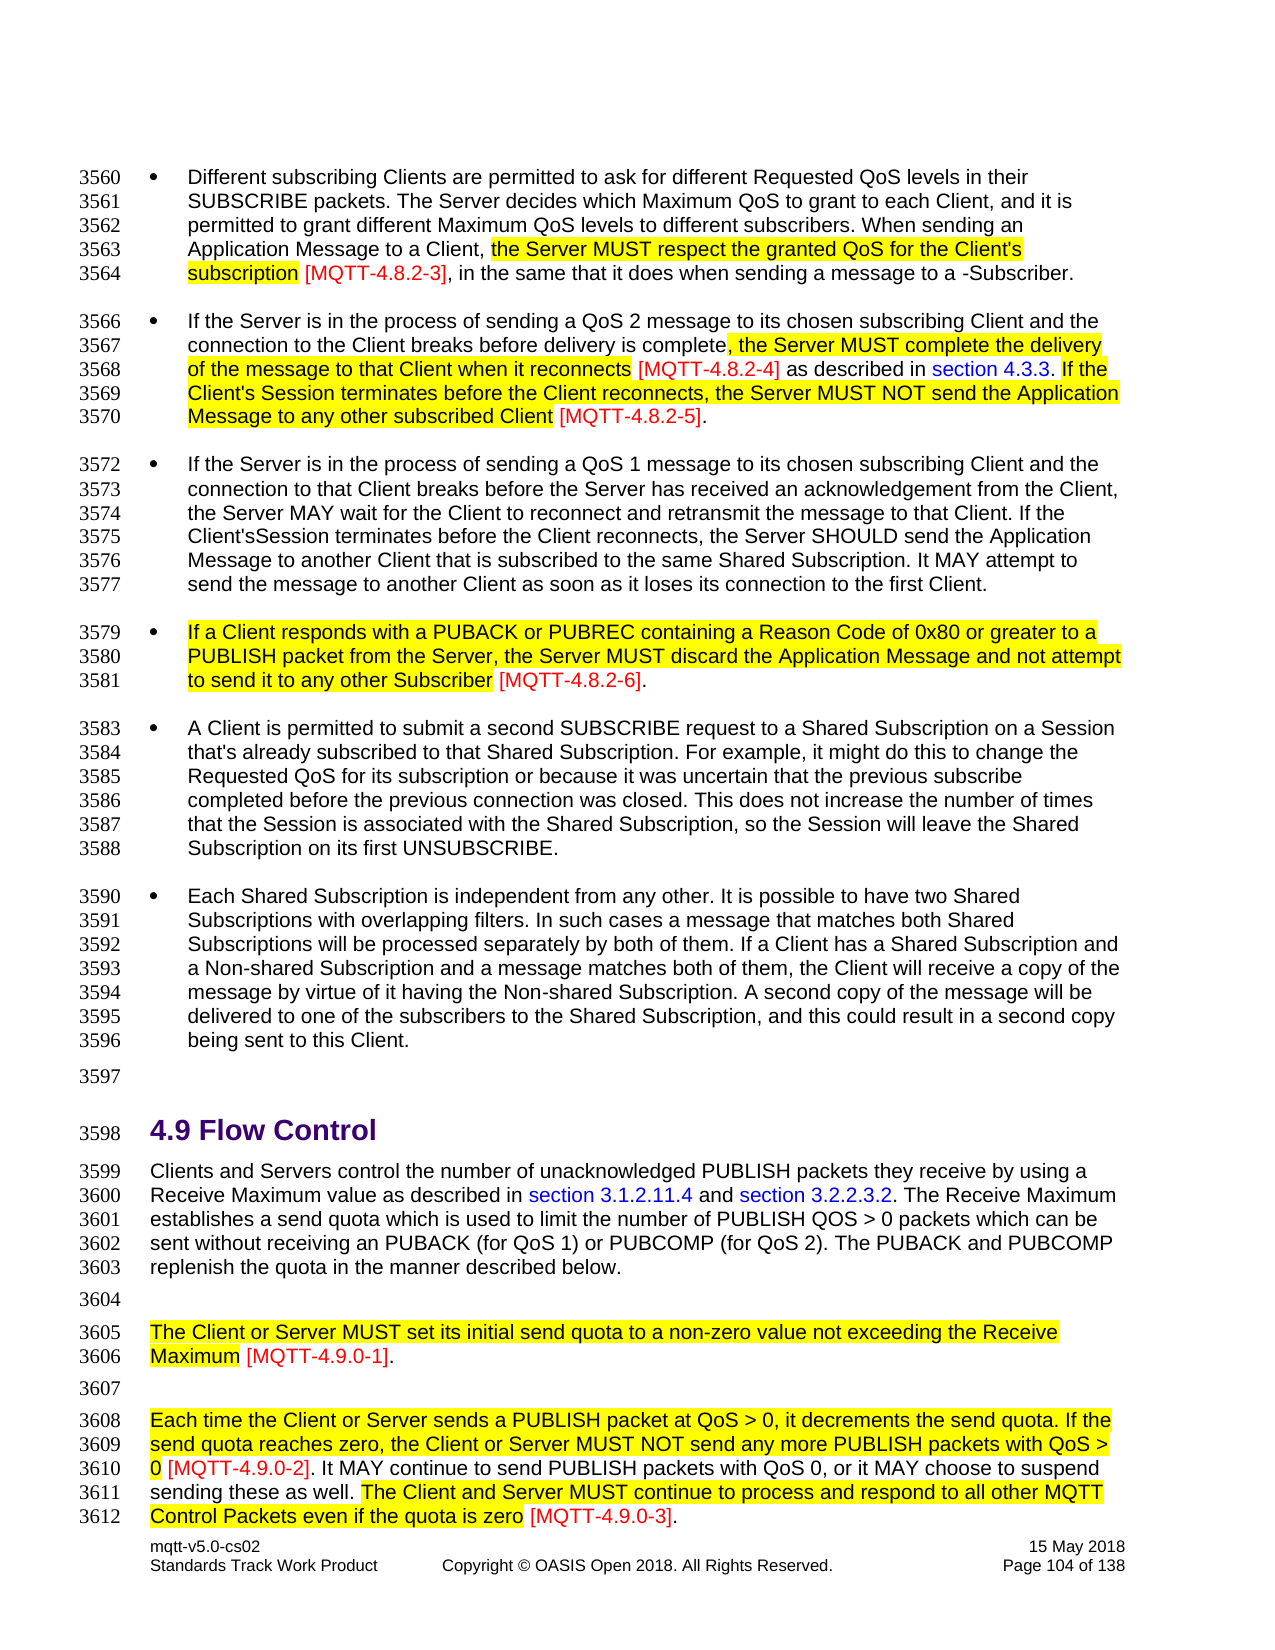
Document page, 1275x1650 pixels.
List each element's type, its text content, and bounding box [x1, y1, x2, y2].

list Each Shared Subscription is independent from any other. It is possible to have two Shared Subscriptions with overlapping filters. In such cases a message that matches both Shared Subscriptions will be processed separately by both of them. If a Client has a Shared Subscription and a Non-shared Subscription and a message matches both of them, the Client will receive a copy of the message by virtue of it having the Non-shared Subscription. A second copy of the message will be delivered to one of the subscribers to the Shared Subscription, and this could result in a second copy being sent to this Client. [150, 884, 1125, 1052]
list If the Server is in the process of sending a QoS 1 message to its chosen subscribing Client and the connection to that Client breaks before the Server has received an acknowledgement from the Client, the Server MAY wait for the Client to reconnect and retransmit the message to that Client. If the Client'sSession terminates before the Client reconnects, the Server SHOULD send the Application Message to another Client that is subscribed to the same Shared Subscription. It MAY attempt to send the message to another Client as soon as it loses its connection to the first Client. [150, 452, 1125, 620]
list A Client is permitted to submit a second SUBSCRIBE request to a Shared Subscription on a Session that's already subscribed to that Shared Subscription. For example, it might do this to change the Requested QoS for its subscription or because it was uncertain that the previous subscribe completed before the previous connection was closed. This does not increase the number of times that the Session is associated with the Shared Subscription, so the Session will leave the Shared Subscription on its first UNSUBSCRIBE. [150, 716, 1125, 884]
list If a Client responds with a PUBACK or PUBREC containing a Reason Code of 0x80 or greater to a PUBLISH packet from the Server, the Server MUST discard the Application Message and not attempt to send it to any other Subscriber [MQTT-4.8.2-6]. [150, 620, 1125, 716]
list If the Server is in the process of sending a QoS 2 message to its chosen subscribing Client and the connection to the Client breaks before delivery is complete, the Server MUST complete the delivery of the message to that Client when it reconnects [MQTT-4.8.2-4] as described in section 4.3.3. If the Client's Session terminates before the Client reconnects, the Server MUST NOT send the Application Message to any other subscribed Client [MQTT-4.8.2-5]. [150, 308, 1125, 452]
text The Client or Server MUST set its initial send quota to a non-zero value not exceeding the Receive Maximum [MQTT-4.9.0-1]. [150, 1319, 1125, 1367]
text Clients and Servers control the number of unacknowledged PUBLISH packets they receive by using a Receive Maximum value as described in section 3.1.2.11.4 and section 3.2.2.3.2. The Receive Maximum establishes a send quota which is used to limit the number of PUBLISH QOS > 0 packets which can be sent without receiving an PUBACK (for QoS 1) or PUBCOMP (for QoS 2). The PUBACK and PUBCOMP replenish the quota in the manner described below. [150, 1159, 1125, 1279]
text Each time the Client or Server sends a PUBLISH packet at QoS > 0, it decrements the send quota. If the send quota reaches zero, the Client or Server MUST NOT send any more PUBLISH packets with QoS > 0 [MQTT-4.9.0-2]. It MAY continue to send PUBLISH packets with QoS 0, or it MAY choose to suspend sending these as well. The Client and Server MUST continue to process and respond to all other MQTT Control Packets even if the quota is zero [MQTT-4.9.0-3]. [150, 1408, 1125, 1528]
list Different subscribing Clients are permitted to ask for different Requested QoS levels in their SUBSCRIBE packets. The Server decides which Maximum QoS to grant to each Client, and it is permitted to grant different Maximum QoS levels to different subscribers. When sending an Application Message to a Client, the Server MUST respect the granted QoS for the Client's subscription [MQTT-4.8.2-3], in the same that it does when sending a message to a -Subscriber. [150, 164, 1125, 308]
subtitle Flow Control [150, 1113, 1125, 1147]
